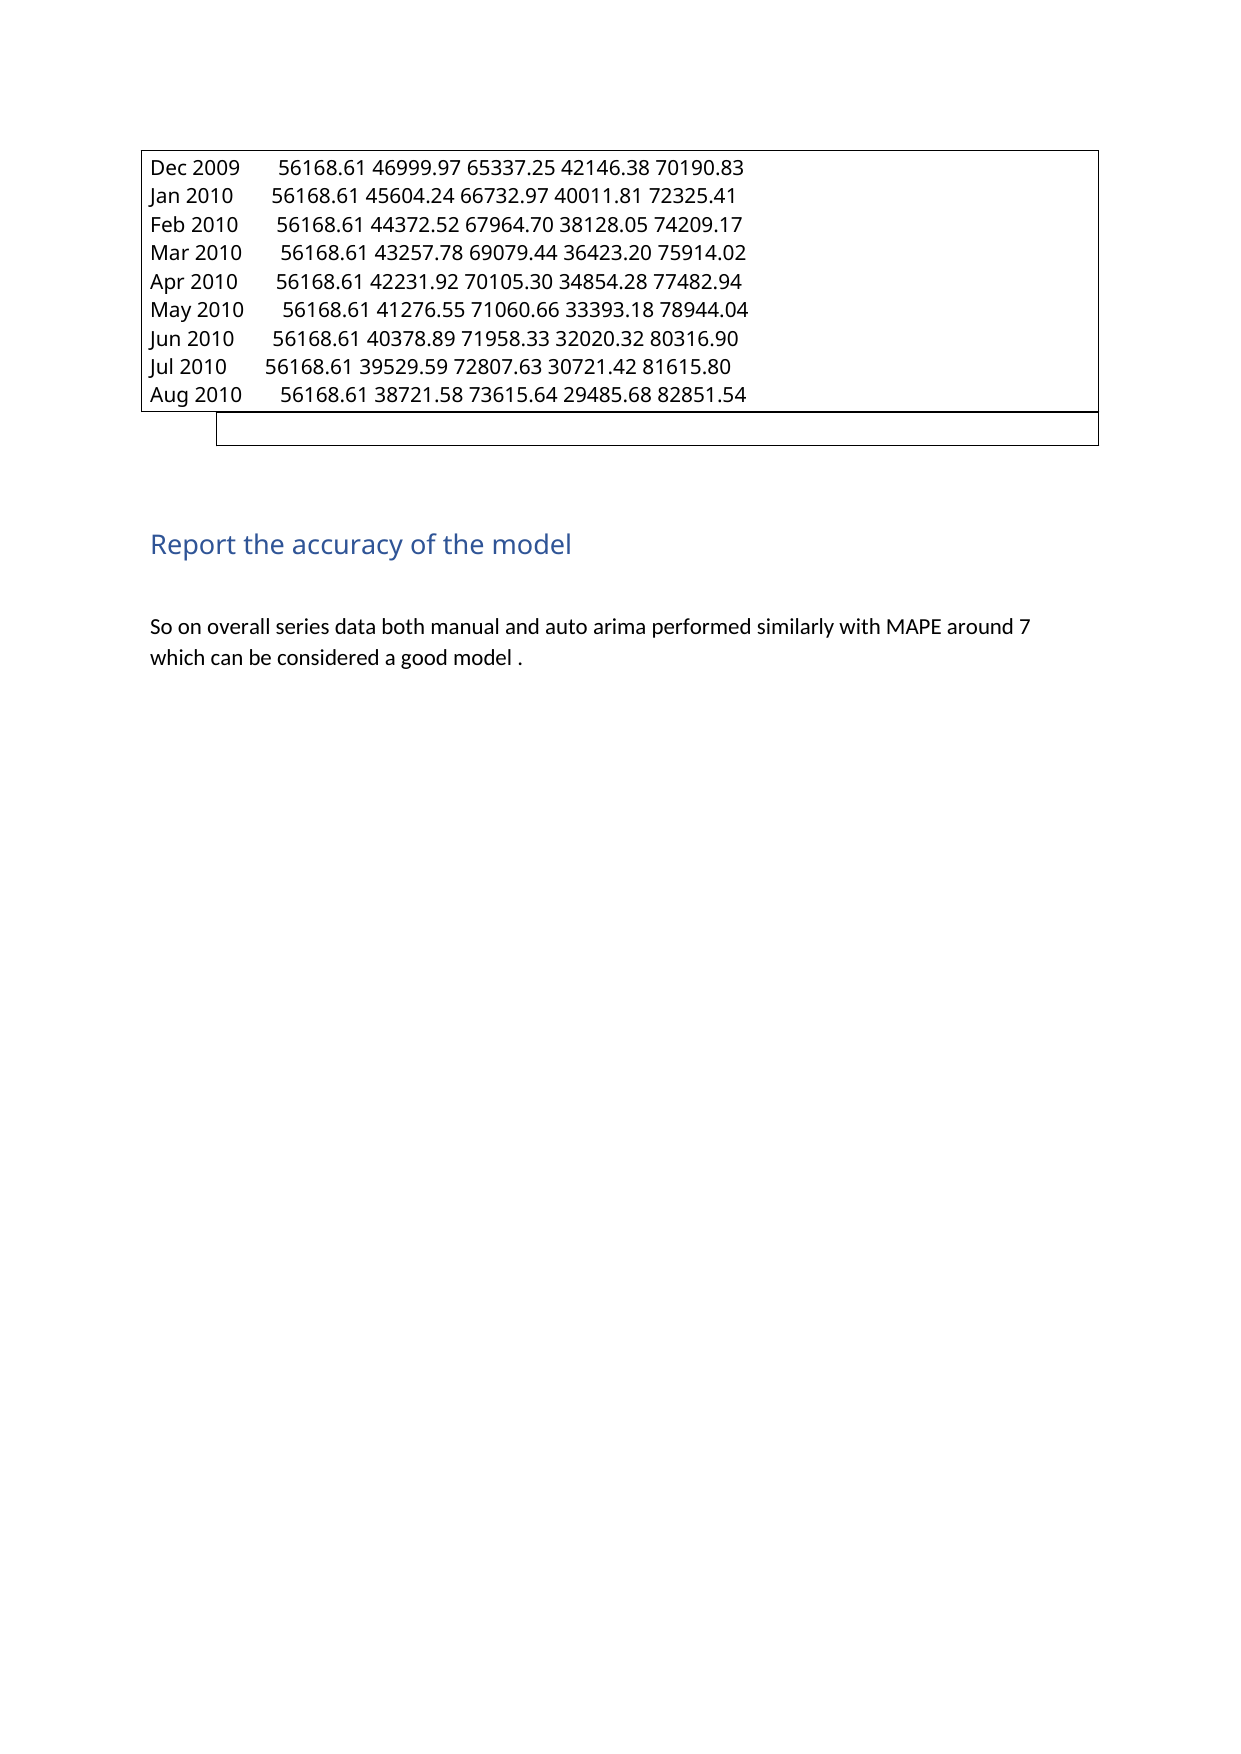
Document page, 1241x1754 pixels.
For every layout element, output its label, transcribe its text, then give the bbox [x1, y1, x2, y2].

text Feb 2010 56168.61 44372.52 67964.70 38128.05 74209.17 [150, 210, 1090, 238]
text Apr 2010 56168.61 42231.92 70105.30 34854.28 77482.94 [150, 267, 1090, 295]
text Aug 2010 56168.61 38721.58 73615.64 29485.68 82851.54 [142, 377, 1098, 411]
text Jun 2010 56168.61 40378.89 71958.33 32020.32 80316.90 [150, 324, 1090, 352]
text Mar 2010 56168.61 43257.78 69079.44 36423.20 75914.02 [150, 238, 1090, 267]
subtitle Report the accuracy of the model [150, 526, 1090, 563]
text Jan 2010 56168.61 45604.24 66732.97 40011.81 72325.41 [150, 182, 1090, 210]
text Jul 2010 56168.61 39529.59 72807.63 30721.42 81615.80 [150, 352, 1090, 377]
text Dec 2009 56168.61 46999.97 65337.25 42146.38 70190.83 [142, 151, 1098, 182]
text So on overall series data both manual and auto arima performed similarly with MAPE around 7 which can be considered a good model . [150, 612, 1090, 671]
text May 2010 56168.61 41276.55 71060.66 33393.18 78944.04 [150, 295, 1090, 324]
